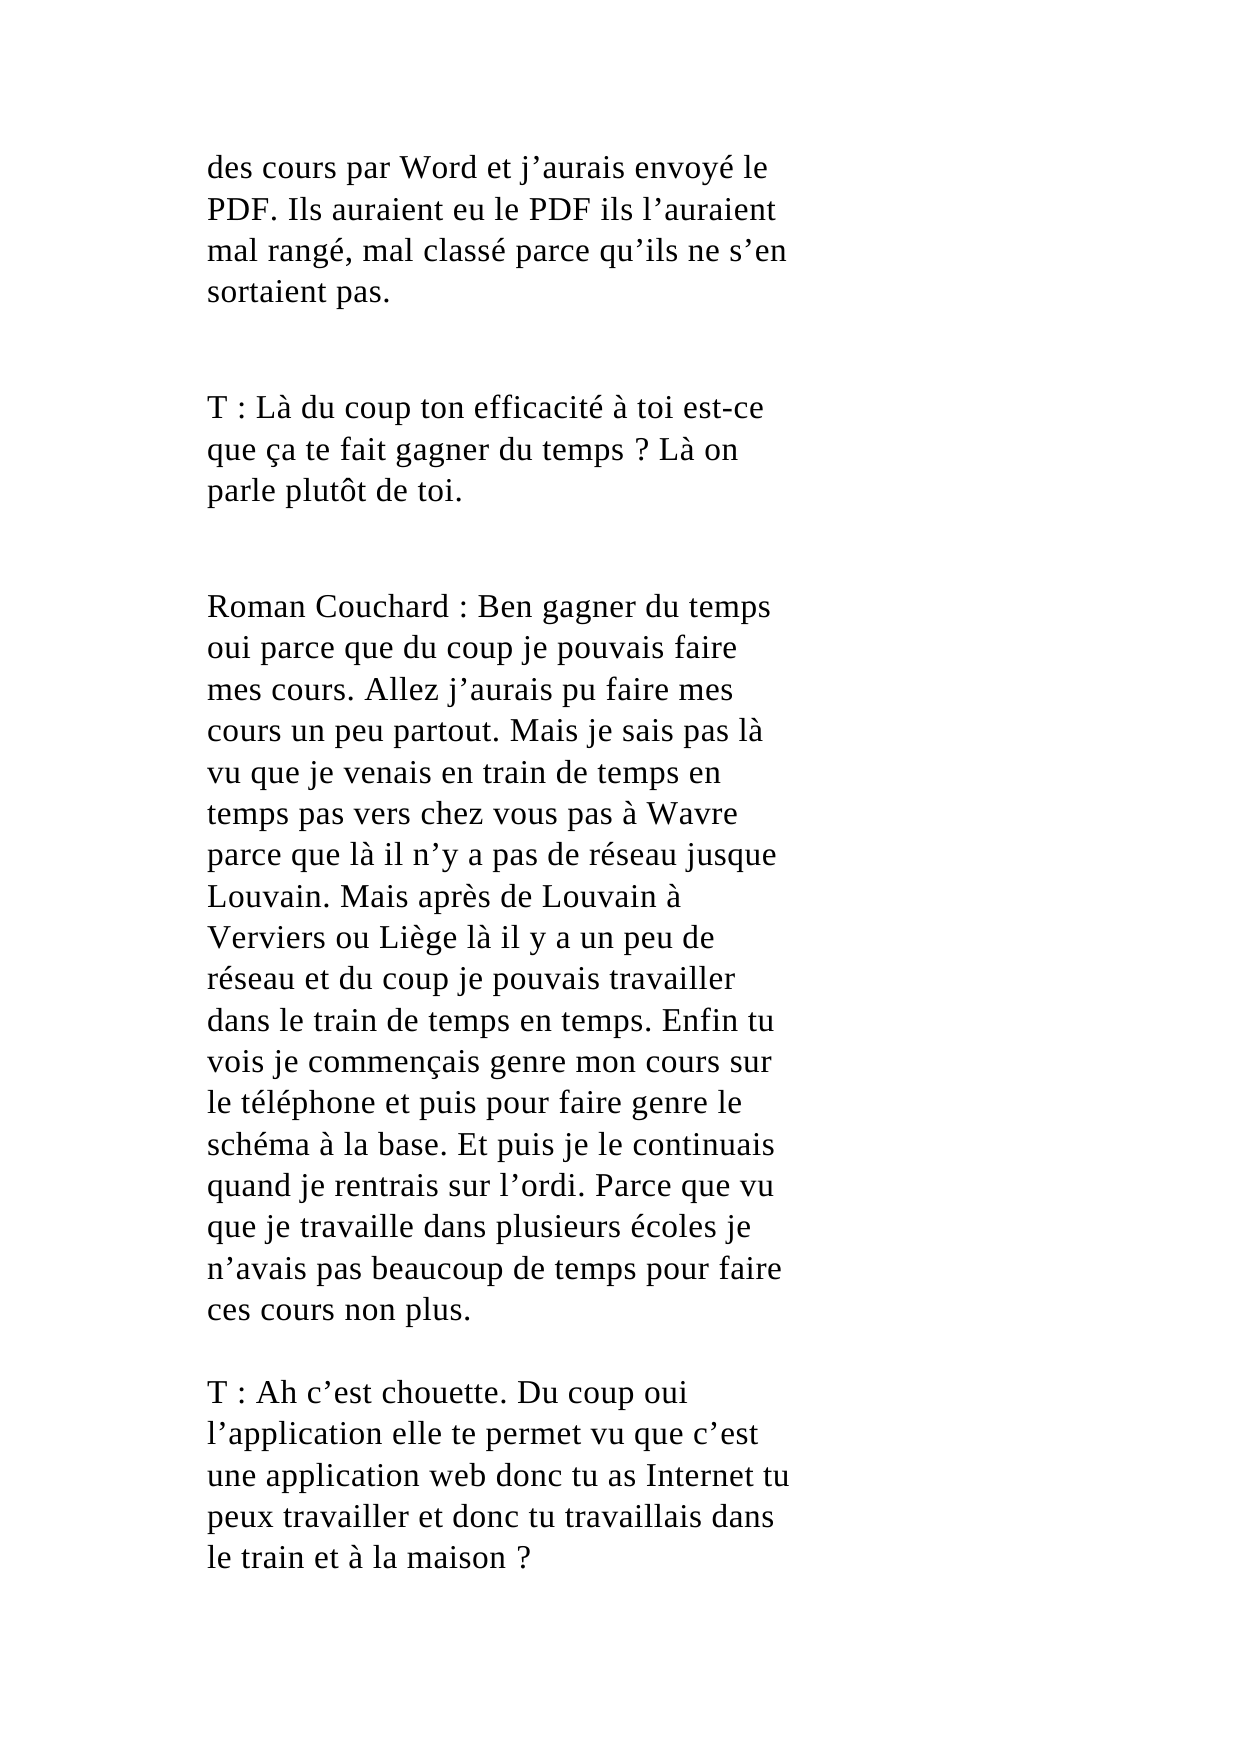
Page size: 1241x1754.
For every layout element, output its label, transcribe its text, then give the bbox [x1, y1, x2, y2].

text T : Là du coup ton efficacité à toi est-ce que ça te fait gagner du temps ? Là on parle plutôt de toi. [207, 388, 797, 509]
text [207, 148, 797, 310]
text Roman Couchard : Ben gagner du temps oui parce que du coup je pouvais faire mes cours. Allez j’aurais pu faire mes cours un peu partout. Mais je sais pas là vu que je venais en train de temps en temps pas vers chez vous pas à Wavre parce que là il n’y a pas de réseau jusque Louvain. Mais après de Louvain à Verviers ou Liège là il y a un peu de réseau et du coup je pouvais travailler dans le train de temps en temps. Enfin tu vois je commençais genre mon cours sur le téléphone et puis pour faire genre le schéma à la base. Et puis je le continuais quand je rentrais sur l’ordi. Parce que vu que je travaille dans plusieurs écoles je n’avais pas beaucoup de temps pour faire ces cours non plus. T : Ah c’est chouette. Du coup oui l’application elle te permet vu que c’est une application web donc tu as Internet tu peux travailler et donc tu travaillais dans le train et à la maison ? [207, 586, 797, 1576]
